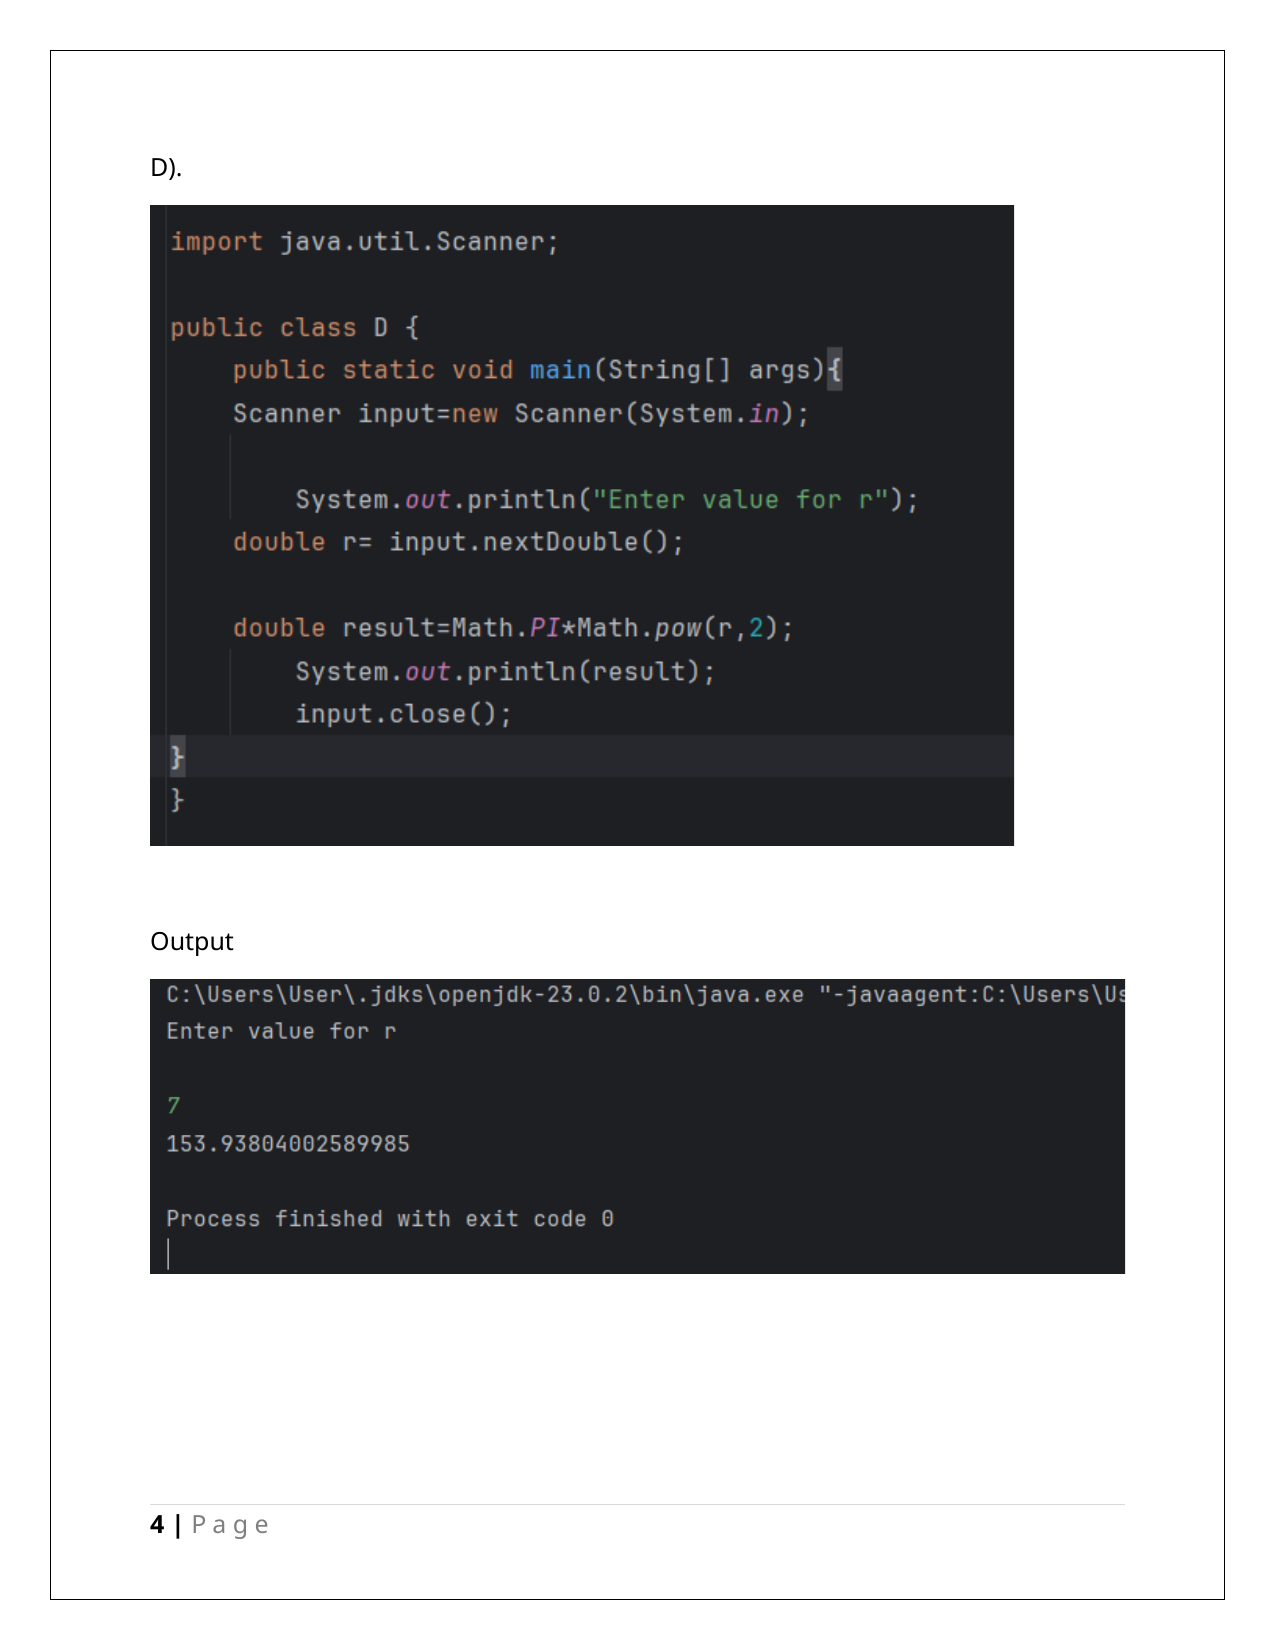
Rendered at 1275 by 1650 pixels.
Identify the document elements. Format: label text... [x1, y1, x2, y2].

picture [150, 979, 1125, 1274]
picture [150, 205, 1015, 846]
text D). [150, 150, 1125, 184]
text Output [150, 923, 1125, 957]
